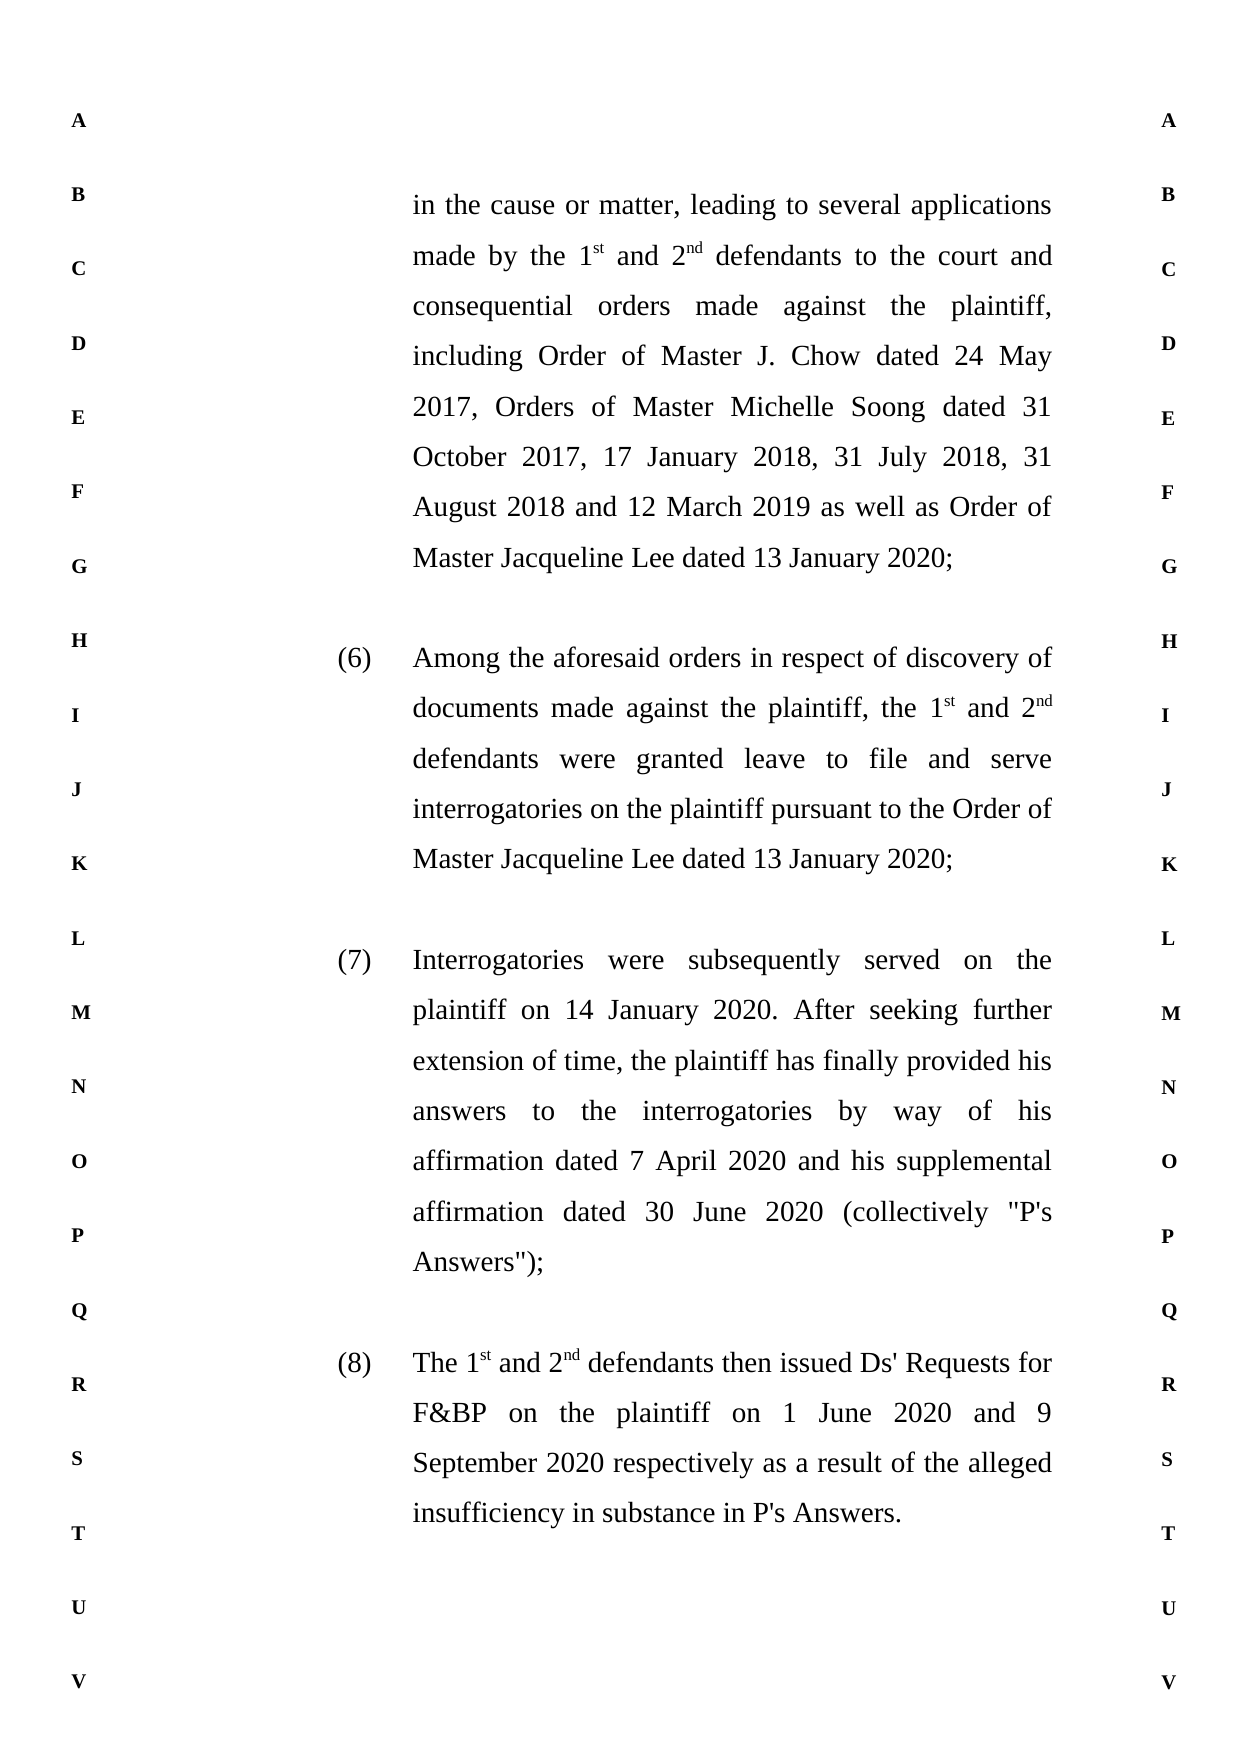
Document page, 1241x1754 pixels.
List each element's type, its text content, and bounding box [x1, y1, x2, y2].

list Interrogatories were subsequently served on the plaintiff on 14 January 2020. After seeking further extension of time, the plaintiff has finally provided his answers to the interrogatories by way of his affirmation dated 7 April 2020 and his supplemental affirmation dated 30 June 2020 (collectively "P's Answers"); [337, 942, 1053, 1278]
list The 1st and 2nd defendants then issued Ds' Requests for F&BP on the plaintiff on 1 June 2020 and 9 September 2020 respectively as a result of the alleged insufficiency in substance in P's Answers. [337, 1345, 1053, 1529]
list Among the aforesaid orders in respect of discovery of documents made against the plaintiff, the 1st and 2nd defendants were granted leave to file and serve interrogatories on the plaintiff pursuant to the Order of Master Jacqueline Lee dated 13 January 2020; [337, 640, 1053, 875]
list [337, 187, 1053, 573]
